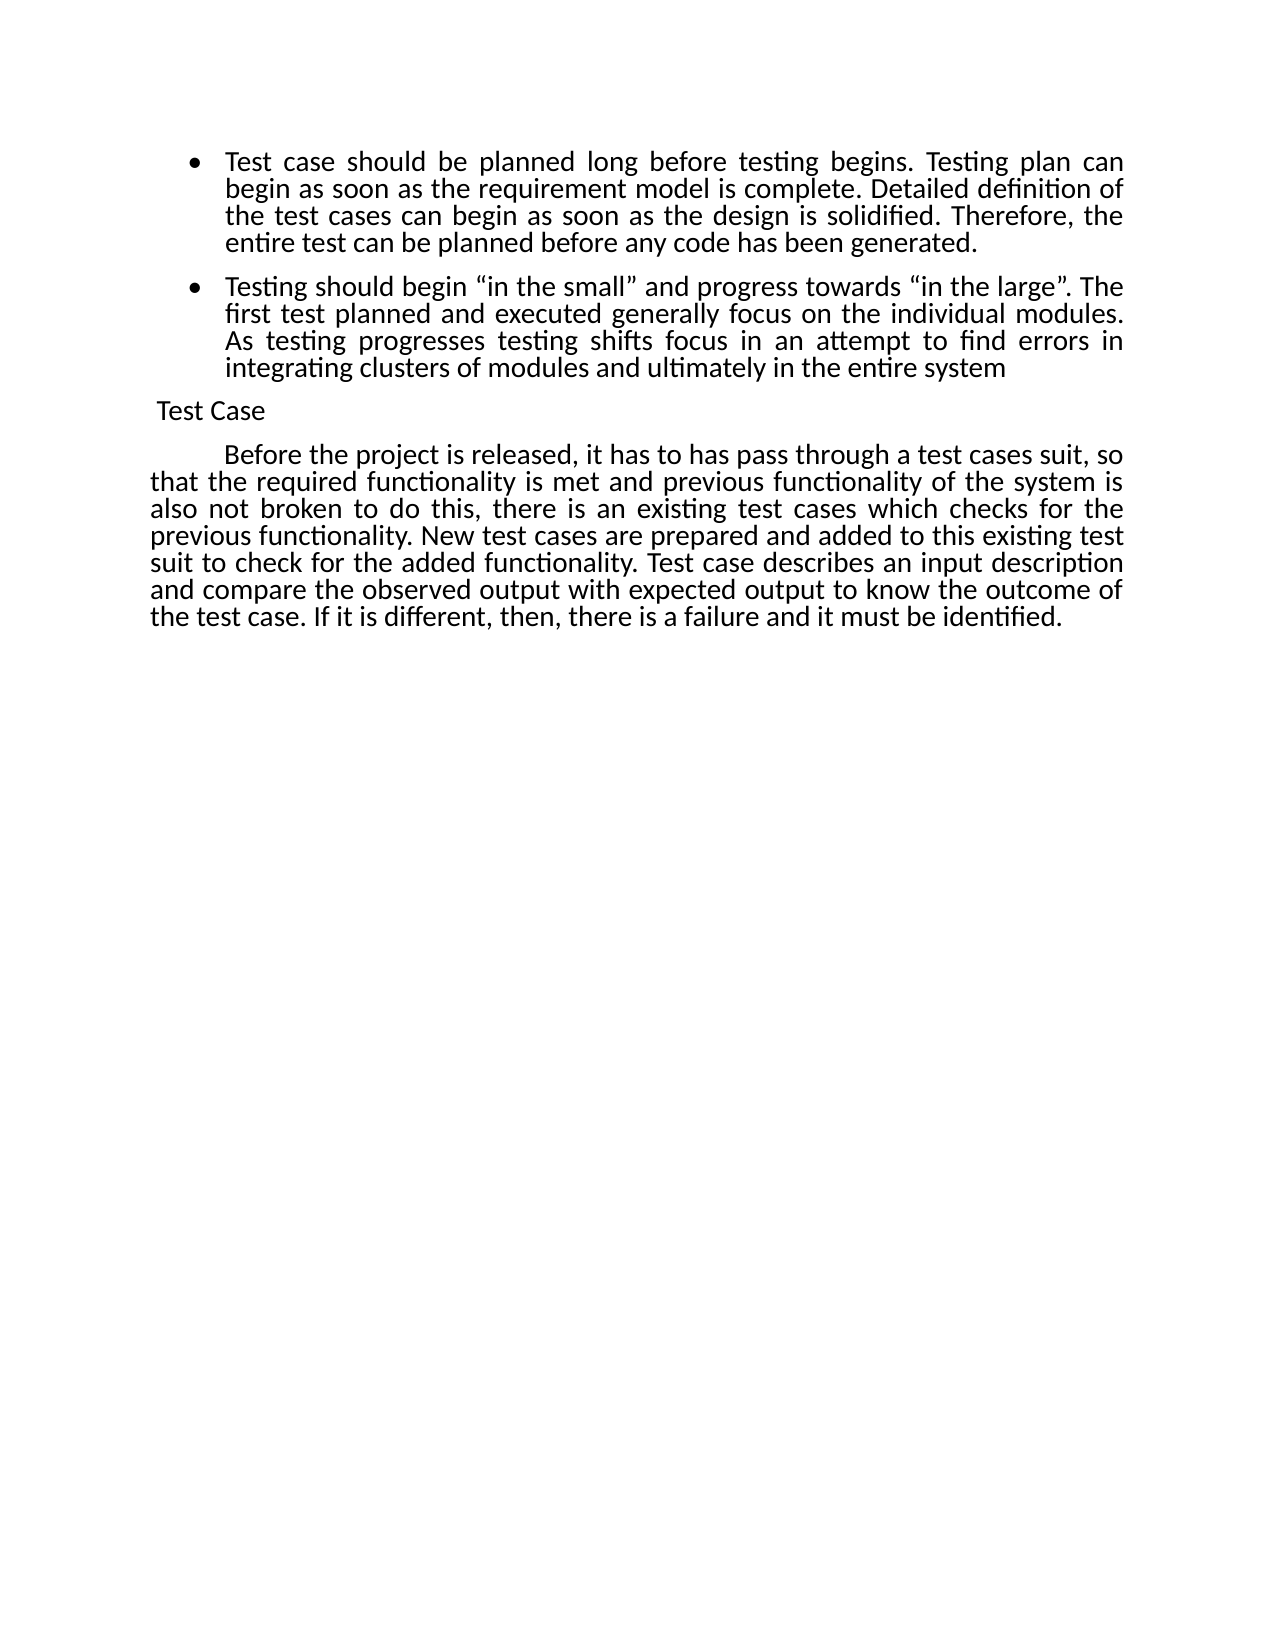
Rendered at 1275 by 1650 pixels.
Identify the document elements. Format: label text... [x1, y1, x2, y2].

list Testing should begin “in the small” and progress towards “in the large”. The first test planned and executed generally focus on the individual modules. As testing progresses testing shifts focus in an attempt to find errors in integrating clusters of modules and ultimately in the entire system [187, 274, 1125, 382]
list Test case should be planned long before testing begins. Testing plan can begin as soon as the requirement model is complete. Detailed definition of the test cases can begin as soon as the design is solidified. Therefore, the entire test can be planned before any code has been generated. [187, 150, 1125, 258]
text Test Case [150, 399, 1125, 426]
text Before the project is released, it has to has pass through a test cases suit, so that the required functionality is met and previous functionality of the system is also not broken to do this, there is an existing test cases which checks for the previous functionality. New test cases are prepared and added to this existing test suit to check for the added functionality. Test case describes an input description and compare the observed output with expected output to know the outcome of the test case. If it is different, then, there is a failure and it must be identified. [150, 443, 1125, 632]
